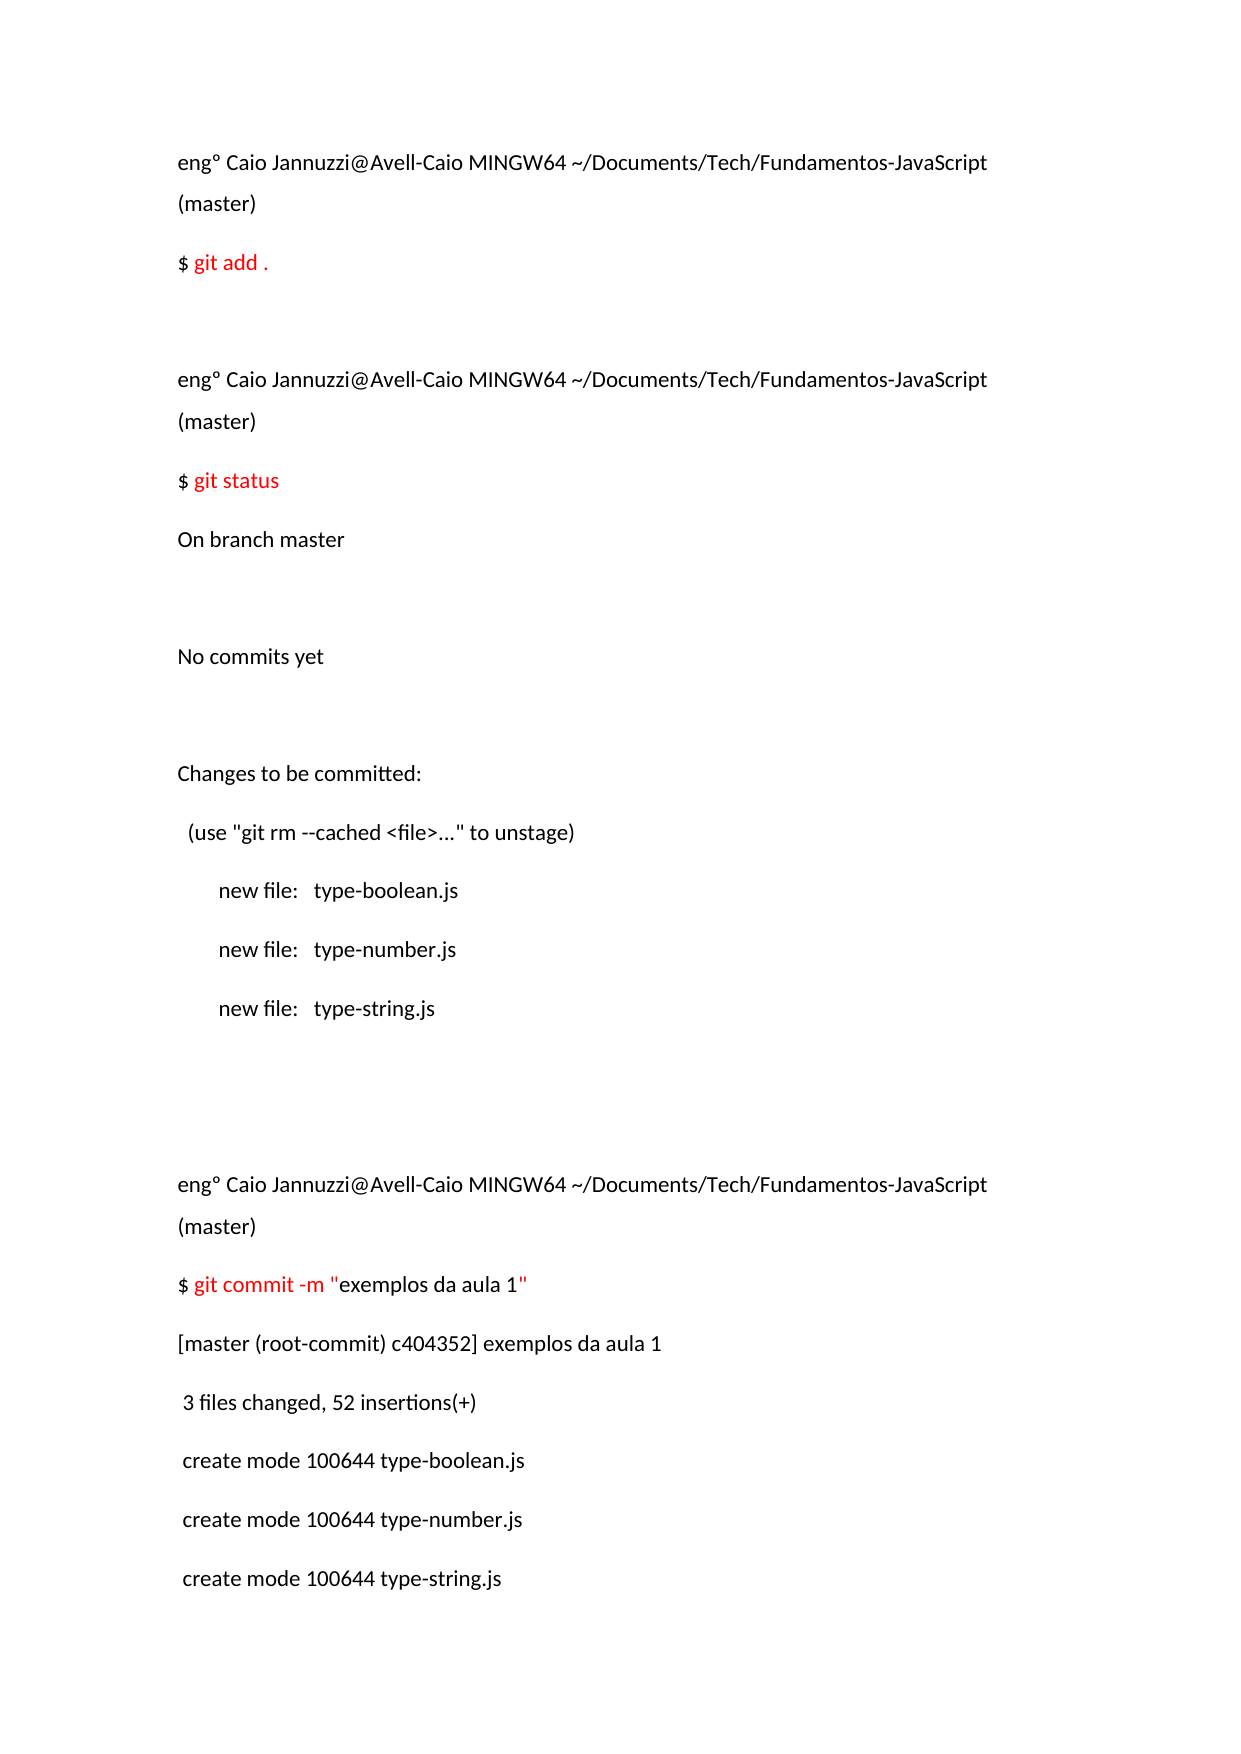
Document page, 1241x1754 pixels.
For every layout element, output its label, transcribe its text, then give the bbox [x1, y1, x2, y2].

text engº Caio Jannuzzi@Avell-Caio MINGW64 ~/Documents/Tech/Fundamentos-JavaScript (master) [177, 1170, 1063, 1240]
text Changes to be committed: [177, 759, 1063, 787]
text create mode 100644 type-number.js [177, 1505, 1063, 1533]
text $ git commit -m "exemplos da aula 1" [177, 1271, 1063, 1298]
text $ git status [177, 466, 1063, 494]
text create mode 100644 type-string.js [177, 1564, 1063, 1592]
text (use "git rm --cached <file>..." to unstage) [177, 818, 1063, 846]
text create mode 100644 type-boolean.js [177, 1446, 1063, 1474]
text $ git add . [177, 248, 1063, 276]
text On branch master [177, 525, 1063, 553]
text No commits yet [177, 642, 1063, 670]
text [177, 366, 1063, 436]
text new file: type-number.js [177, 935, 1063, 963]
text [177, 148, 1063, 218]
text 3 files changed, 52 insertions(+) [177, 1388, 1063, 1416]
text new file: type-boolean.js [177, 877, 1063, 905]
text new file: type-string.js [177, 994, 1063, 1022]
text [master (root-commit) c404352] exemplos da aula 1 [177, 1329, 1063, 1357]
